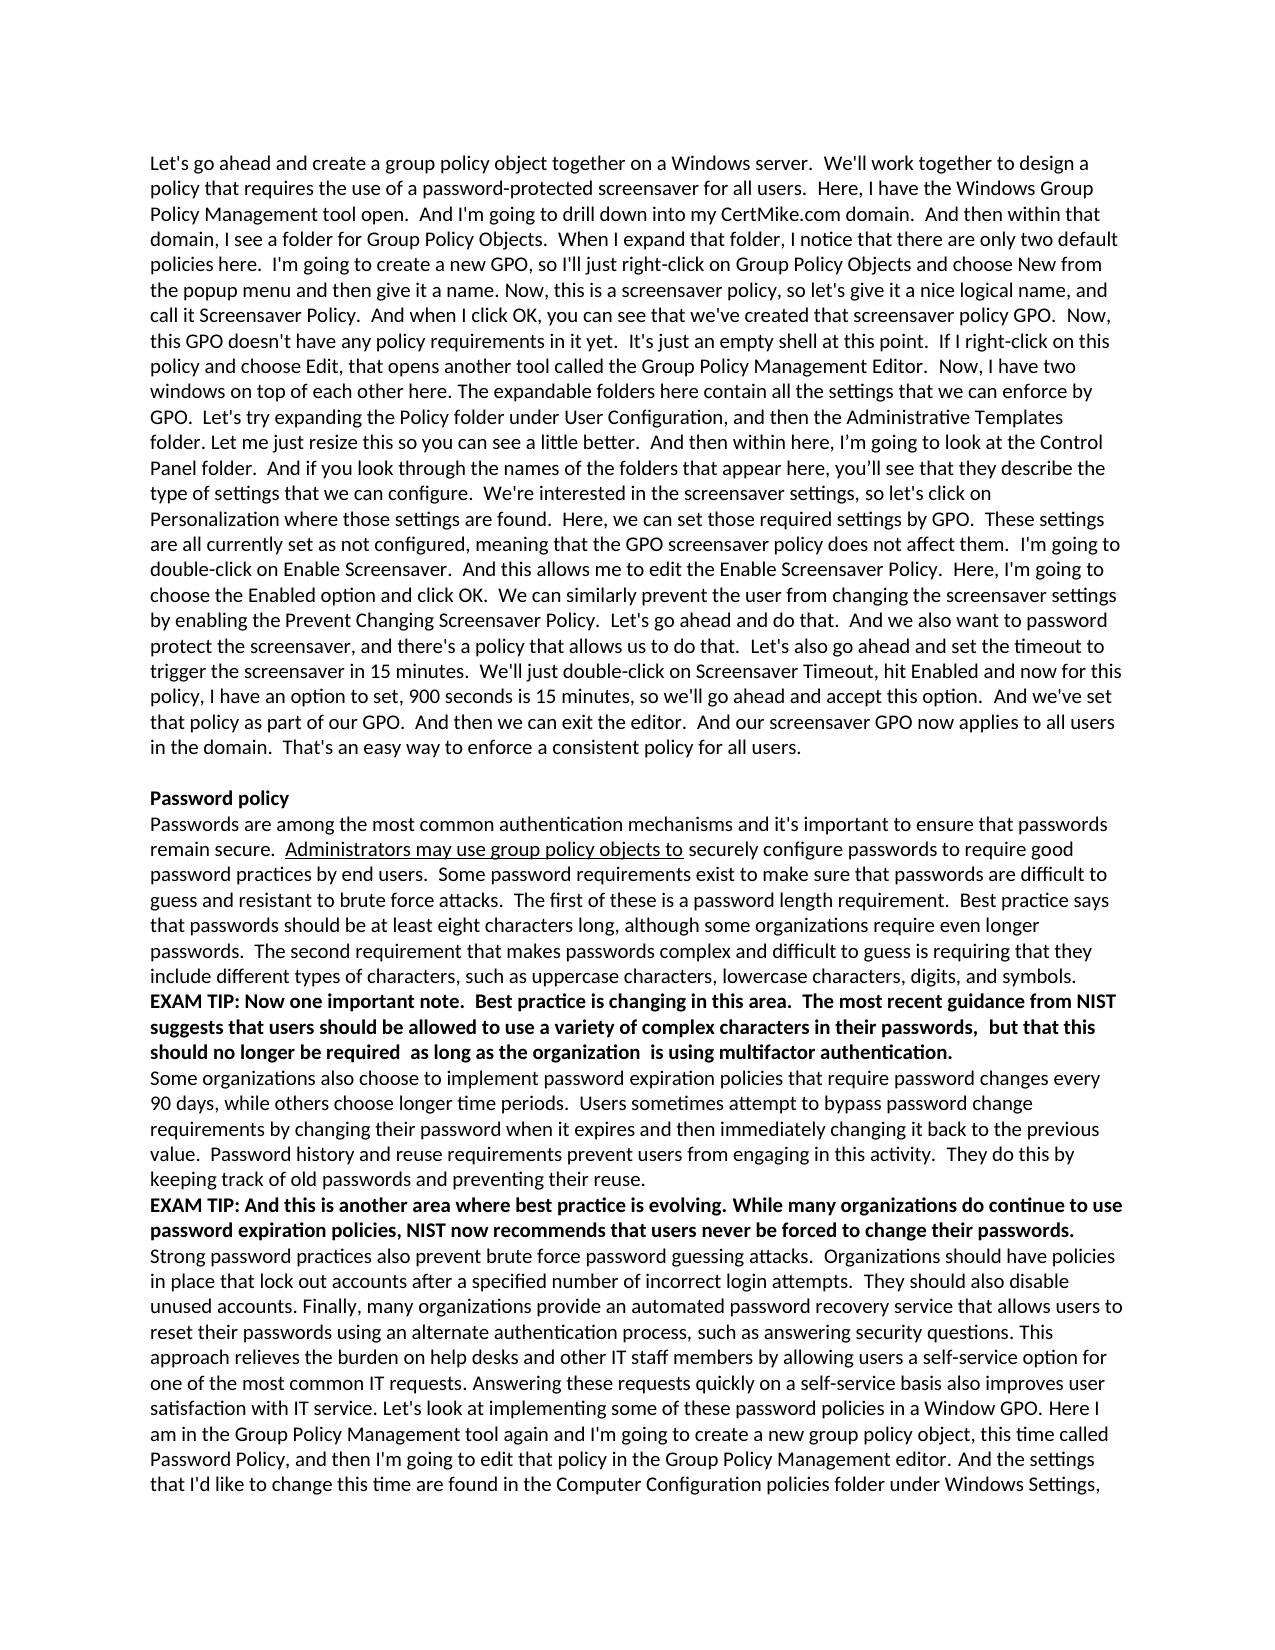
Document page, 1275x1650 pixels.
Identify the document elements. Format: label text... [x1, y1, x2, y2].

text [150, 1243, 1125, 1497]
text Password policy [150, 785, 1125, 811]
text EXAM TIP: Now one important note. Best practice is changing in this area. The most recent guidance from NIST suggests that users should be allowed to use a variety of complex characters in their passwords, but that this should no longer be required as long as the organization is using multifactor authentication. [150, 989, 1125, 1065]
text Passwords are among the most common authentication mechanisms and it's important to ensure that passwords remain secure. Administrators may use group policy objects to securely configure passwords to require good password practices by end users. Some password requirements exist to make sure that passwords are difficult to guess and resistant to brute force attacks. The first of these is a password length requirement. Best practice says that passwords should be at least eight characters long, although some organizations require even longer passwords. The second requirement that makes passwords complex and difficult to guess is requiring that they include different types of characters, such as uppercase characters, lowercase characters, digits, and symbols. [150, 811, 1125, 989]
text Some organizations also choose to implement password expiration policies that require password changes every 90 days, while others choose longer time periods. Users sometimes attempt to bypass password change requirements by changing their password when it expires and then immediately changing it back to the previous value. Password history and reuse requirements prevent users from engaging in this activity. They do this by keeping track of old passwords and preventing their reuse. [150, 1065, 1125, 1192]
text EXAM TIP: And this is another area where best practice is evolving. While many organizations do continue to use password expiration policies, NIST now recommends that users never be forced to change their passwords. [150, 1192, 1125, 1243]
text Let's go ahead and create a group policy object together on a Windows server. We'll work together to design a policy that requires the use of a password-protected screensaver for all users. Here, I have the Windows Group Policy Management tool open. And I'm going to drill down into my CertMike.com domain. And then within that domain, I see a folder for Group Policy Objects. When I expand that folder, I notice that there are only two default policies here. I'm going to create a new GPO, so I'll just right-click on Group Policy Objects and choose New from the popup menu and then give it a name. Now, this is a screensaver policy, so let's give it a nice logical name, and call it Screensaver Policy. And when I click OK, you can see that we've created that screensaver policy GPO. Now, this GPO doesn't have any policy requirements in it yet. It's just an empty shell at this point. If I right-click on this policy and choose Edit, that opens another tool called the Group Policy Management Editor. Now, I have two windows on top of each other here. The expandable folders here contain all the settings that we can enforce by GPO. Let's try expanding the Policy folder under User Configuration, and then the Administrative Templates folder. Let me just resize this so you can see a little better. And then within here, I’m going to look at the Control Panel folder. And if you look through the names of the folders that appear here, you’ll see that they describe the type of settings that we can configure. We're interested in the screensaver settings, so let's click on Personalization where those settings are found. Here, we can set those required settings by GPO. These settings are all currently set as not configured, meaning that the GPO screensaver policy does not affect them. I'm going to double-click on Enable Screensaver. And this allows me to edit the Enable Screensaver Policy. Here, I'm going to choose the Enabled option and click OK. We can similarly prevent the user from changing the screensaver settings by enabling the Prevent Changing Screensaver Policy. Let's go ahead and do that. And we also want to password protect the screensaver, and there's a policy that allows us to do that. Let's also go ahead and set the timeout to trigger the screensaver in 15 minutes. We'll just double-click on Screensaver Timeout, hit Enabled and now for this policy, I have an option to set, 900 seconds is 15 minutes, so we'll go ahead and accept this option. And we've set that policy as part of our GPO. And then we can exit the editor. And our screensaver GPO now applies to all users in the domain. That's an easy way to enforce a consistent policy for all users. [150, 150, 1125, 760]
